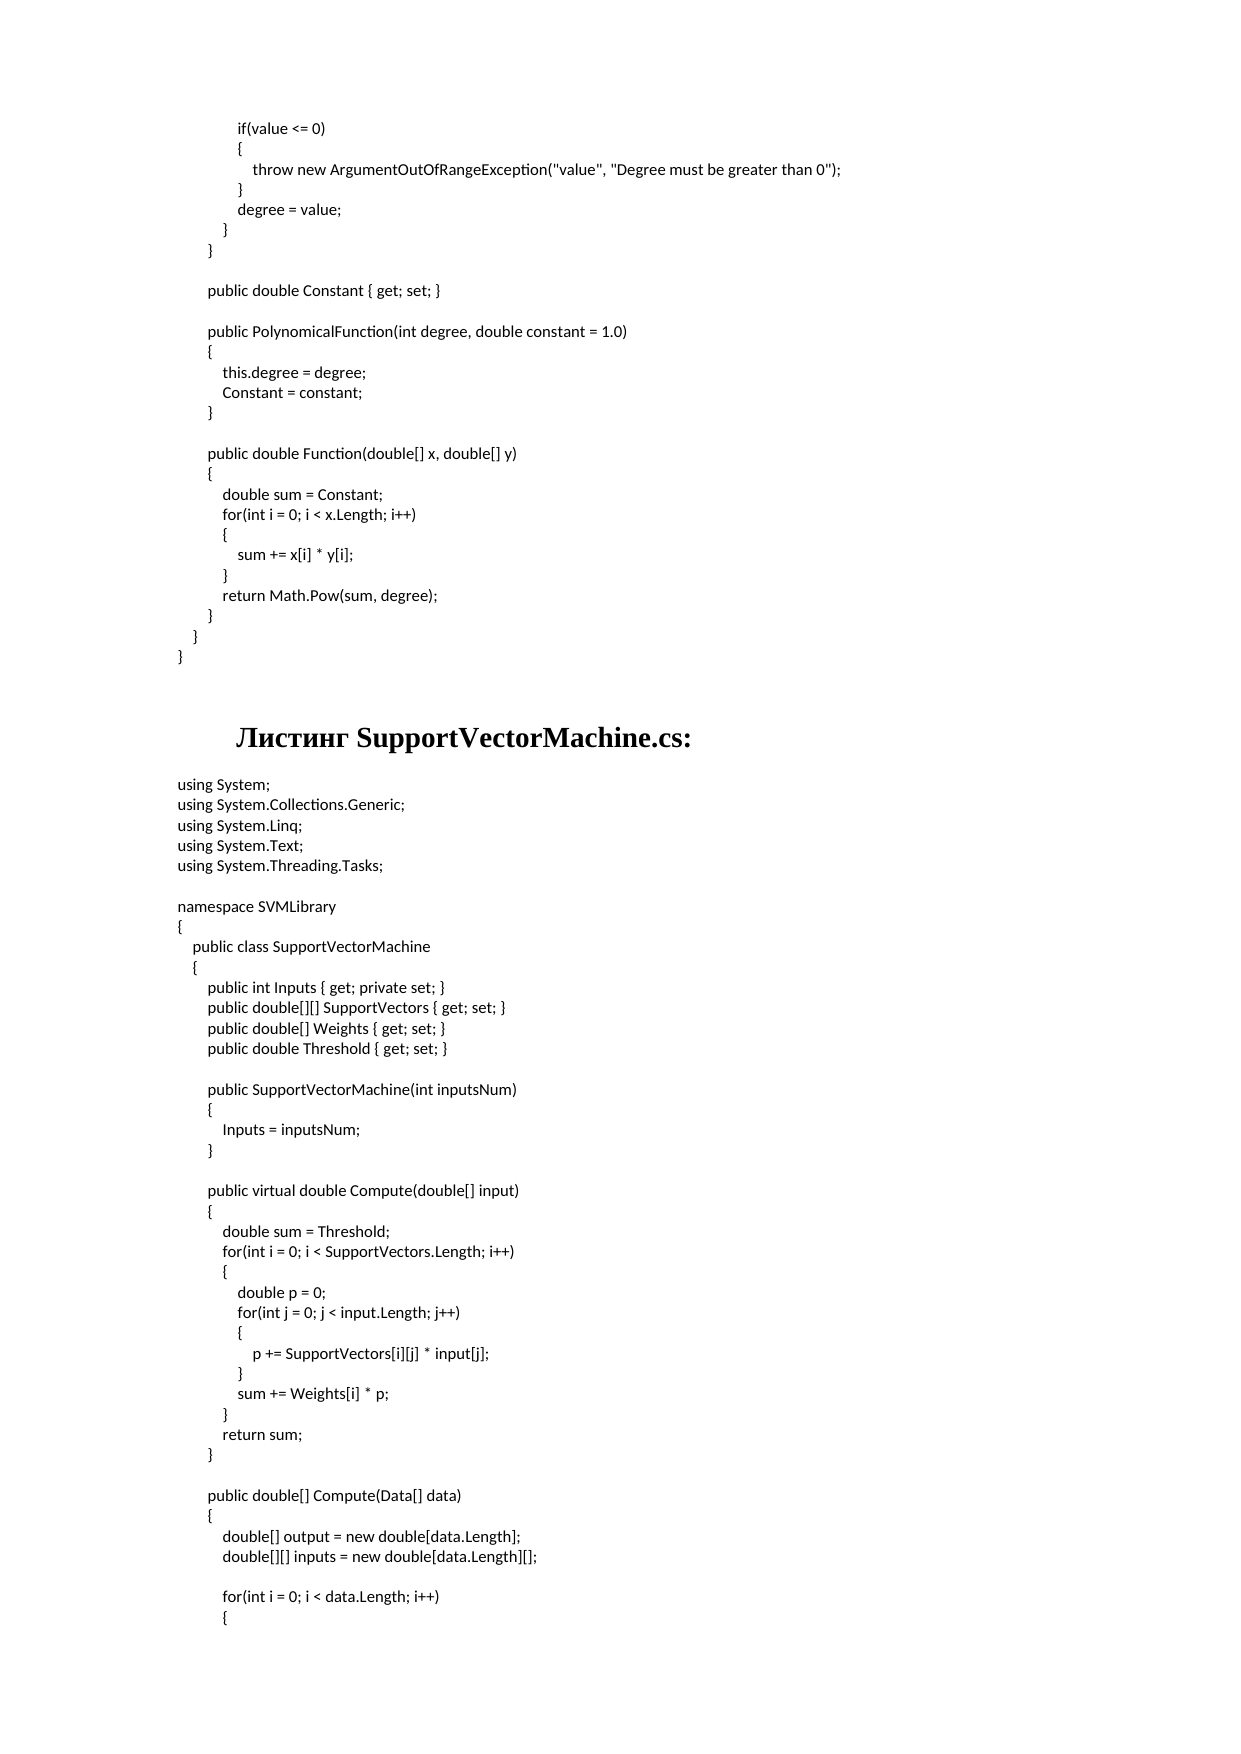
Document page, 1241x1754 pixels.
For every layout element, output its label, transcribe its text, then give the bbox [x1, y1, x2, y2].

text } [177, 402, 1152, 423]
text } [177, 1363, 1152, 1384]
text { [177, 1099, 1152, 1119]
text throw new ArgumentOutOfRangeException("value", "Degree must be greater than 0"); [177, 159, 1152, 179]
text { [177, 138, 1152, 159]
text public double[][] SupportVectors { get; set; } [177, 998, 1152, 1018]
text degree = value; [177, 199, 1152, 220]
text public SupportVectorMachine(int inputsNum) [177, 1079, 1152, 1099]
text using System.Collections.Generic; [177, 794, 1152, 815]
text namespace SVMLibrary [177, 896, 1152, 916]
text } [177, 240, 1152, 260]
text double sum = Threshold; [177, 1221, 1152, 1241]
text double p = 0; [177, 1282, 1152, 1302]
text double[][] inputs = new double[data.Length][]; [177, 1546, 1152, 1566]
text double[] output = new double[data.Length]; [177, 1526, 1152, 1546]
text for(int j = 0; j < input.Length; j++) [177, 1302, 1152, 1323]
text } [177, 606, 1152, 626]
text { [177, 1607, 1152, 1627]
text } [177, 646, 1152, 667]
text for(int i = 0; i < SupportVectors.Length; i++) [177, 1241, 1152, 1262]
text { [177, 524, 1152, 545]
text for(int i = 0; i < x.Length; i++) [177, 504, 1152, 524]
text } [177, 220, 1152, 240]
text { [177, 1201, 1152, 1221]
text this.degree = degree; [177, 362, 1152, 382]
text { [177, 957, 1152, 977]
text public double Threshold { get; set; } [177, 1038, 1152, 1059]
text public PolynomicalFunction(int degree, double constant = 1.0) [177, 321, 1152, 342]
text { [177, 342, 1152, 362]
text using System.Text; [177, 835, 1152, 856]
text public double Constant { get; set; } [177, 281, 1152, 301]
text { [177, 1323, 1152, 1343]
text { [177, 1506, 1152, 1526]
text Constant = constant; [177, 382, 1152, 402]
text using System; [177, 774, 1152, 794]
text using System.Threading.Tasks; [177, 856, 1152, 876]
text public int Inputs { get; private set; } [177, 977, 1152, 998]
text public class SupportVectorMachine [177, 937, 1152, 957]
text sum += Weights[i] * p; [177, 1384, 1152, 1404]
text } [177, 1444, 1152, 1465]
text using System.Linq; [177, 815, 1152, 835]
text Листинг SupportVectorMachine.cs: [177, 720, 1152, 754]
text public double Function(double[] x, double[] y) [177, 443, 1152, 463]
text public double[] Weights { get; set; } [177, 1018, 1152, 1038]
text { [177, 1262, 1152, 1282]
text sum += x[i] * y[i]; [177, 545, 1152, 565]
text if(value <= 0) [177, 118, 1152, 138]
text return Math.Pow(sum, degree); [177, 585, 1152, 606]
text for(int i = 0; i < data.Length; i++) [177, 1587, 1152, 1607]
text Inputs = inputsNum; [177, 1119, 1152, 1140]
text p += SupportVectors[i][j] * input[j]; [177, 1343, 1152, 1363]
text { [177, 463, 1152, 484]
text } [177, 179, 1152, 199]
text { [177, 916, 1152, 937]
text return sum; [177, 1424, 1152, 1444]
text } [177, 565, 1152, 585]
text double sum = Constant; [177, 484, 1152, 504]
text public double[] Compute(Data[] data) [177, 1485, 1152, 1506]
text } [177, 1404, 1152, 1424]
text public virtual double Compute(double[] input) [177, 1181, 1152, 1201]
text } [177, 1140, 1152, 1160]
text } [177, 626, 1152, 646]
